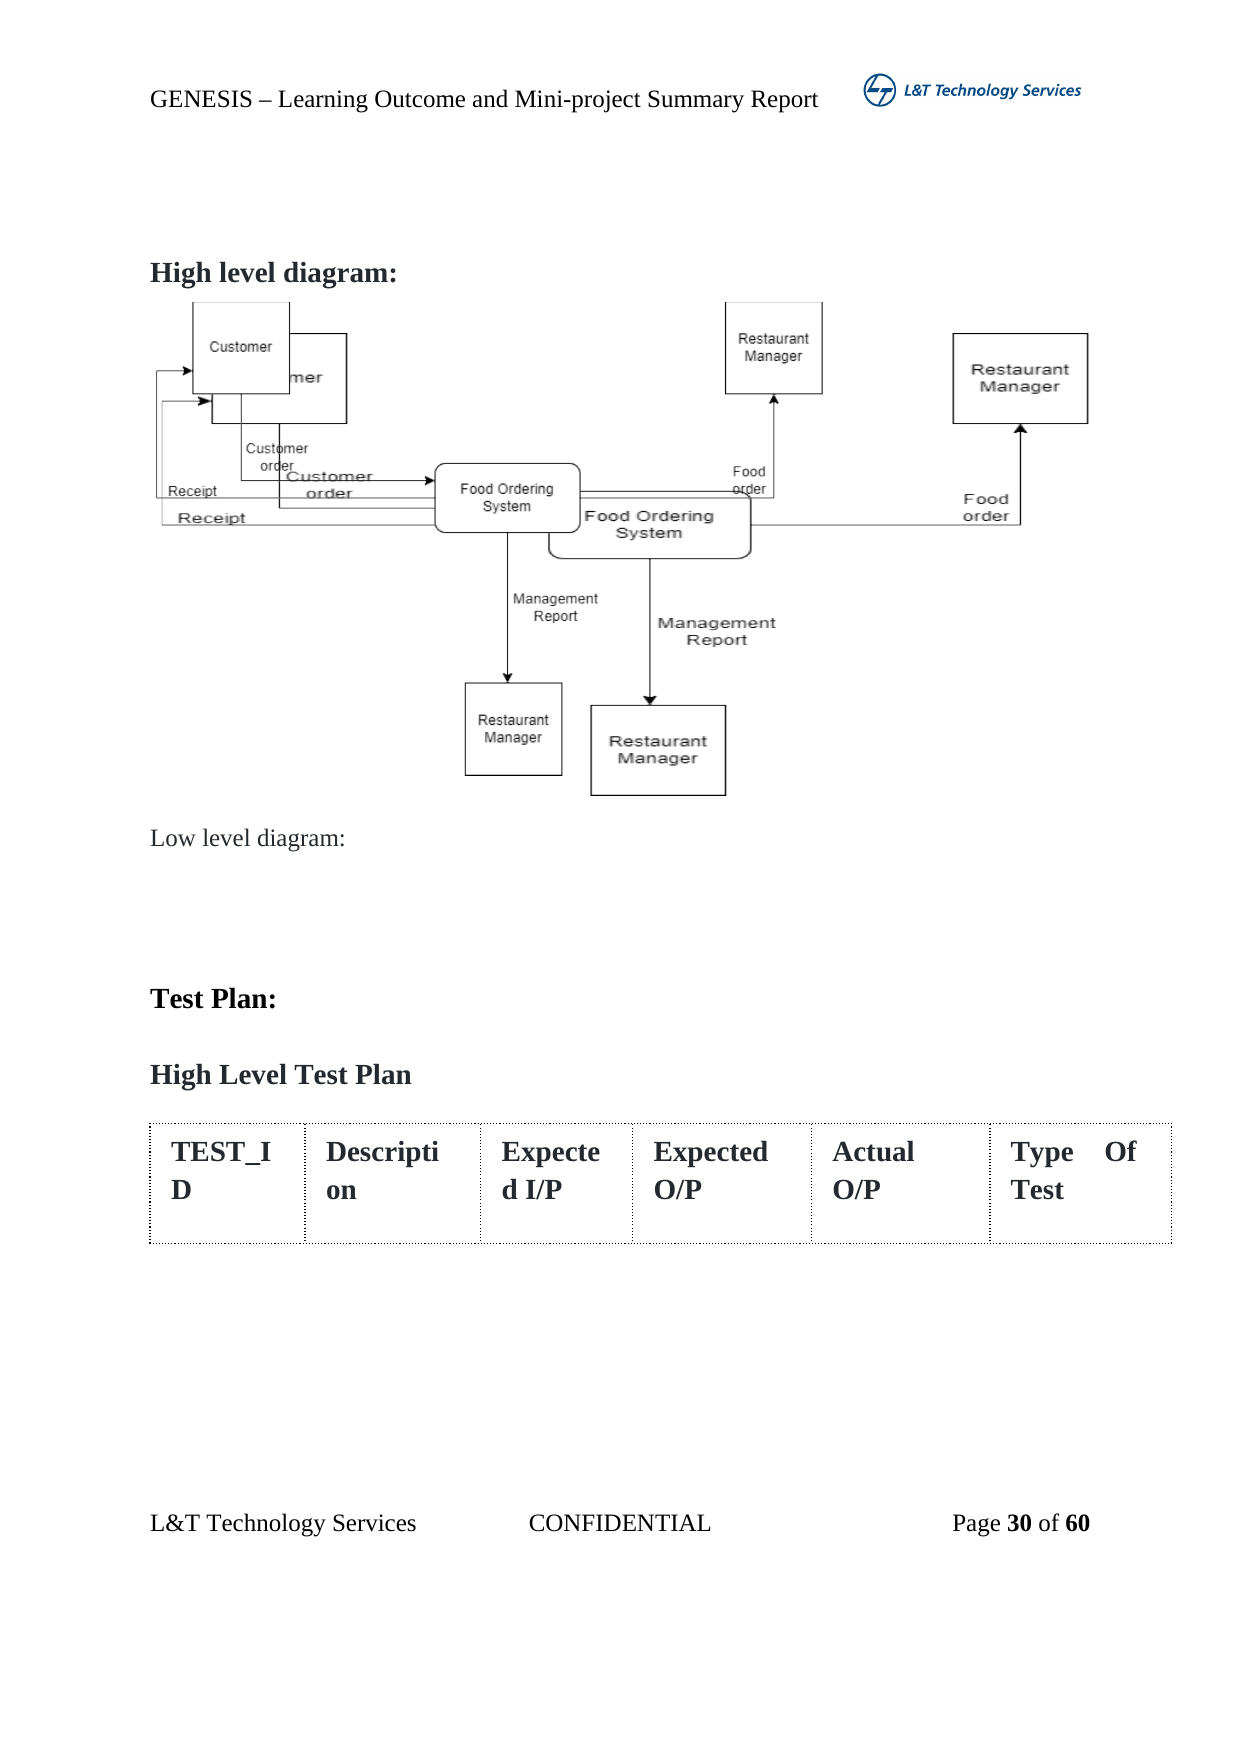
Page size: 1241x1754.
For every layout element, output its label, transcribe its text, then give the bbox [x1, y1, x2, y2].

table_header Actual O/P [811, 1123, 990, 1243]
table_header Expecte d I/P [481, 1123, 633, 1243]
picture [862, 73, 1082, 107]
table_header Type Of Test [990, 1123, 1172, 1243]
text Low level diagram: [150, 823, 1090, 852]
subtitle High level diagram: [150, 256, 1090, 289]
picture [156, 302, 1089, 796]
subtitle High Level Test Plan [150, 1057, 1090, 1091]
subtitle Test Plan: [150, 981, 1090, 1014]
table_header Descripti on [305, 1123, 481, 1243]
table_header TEST_I D [150, 1123, 305, 1243]
table_header Expected O/P [633, 1123, 811, 1243]
